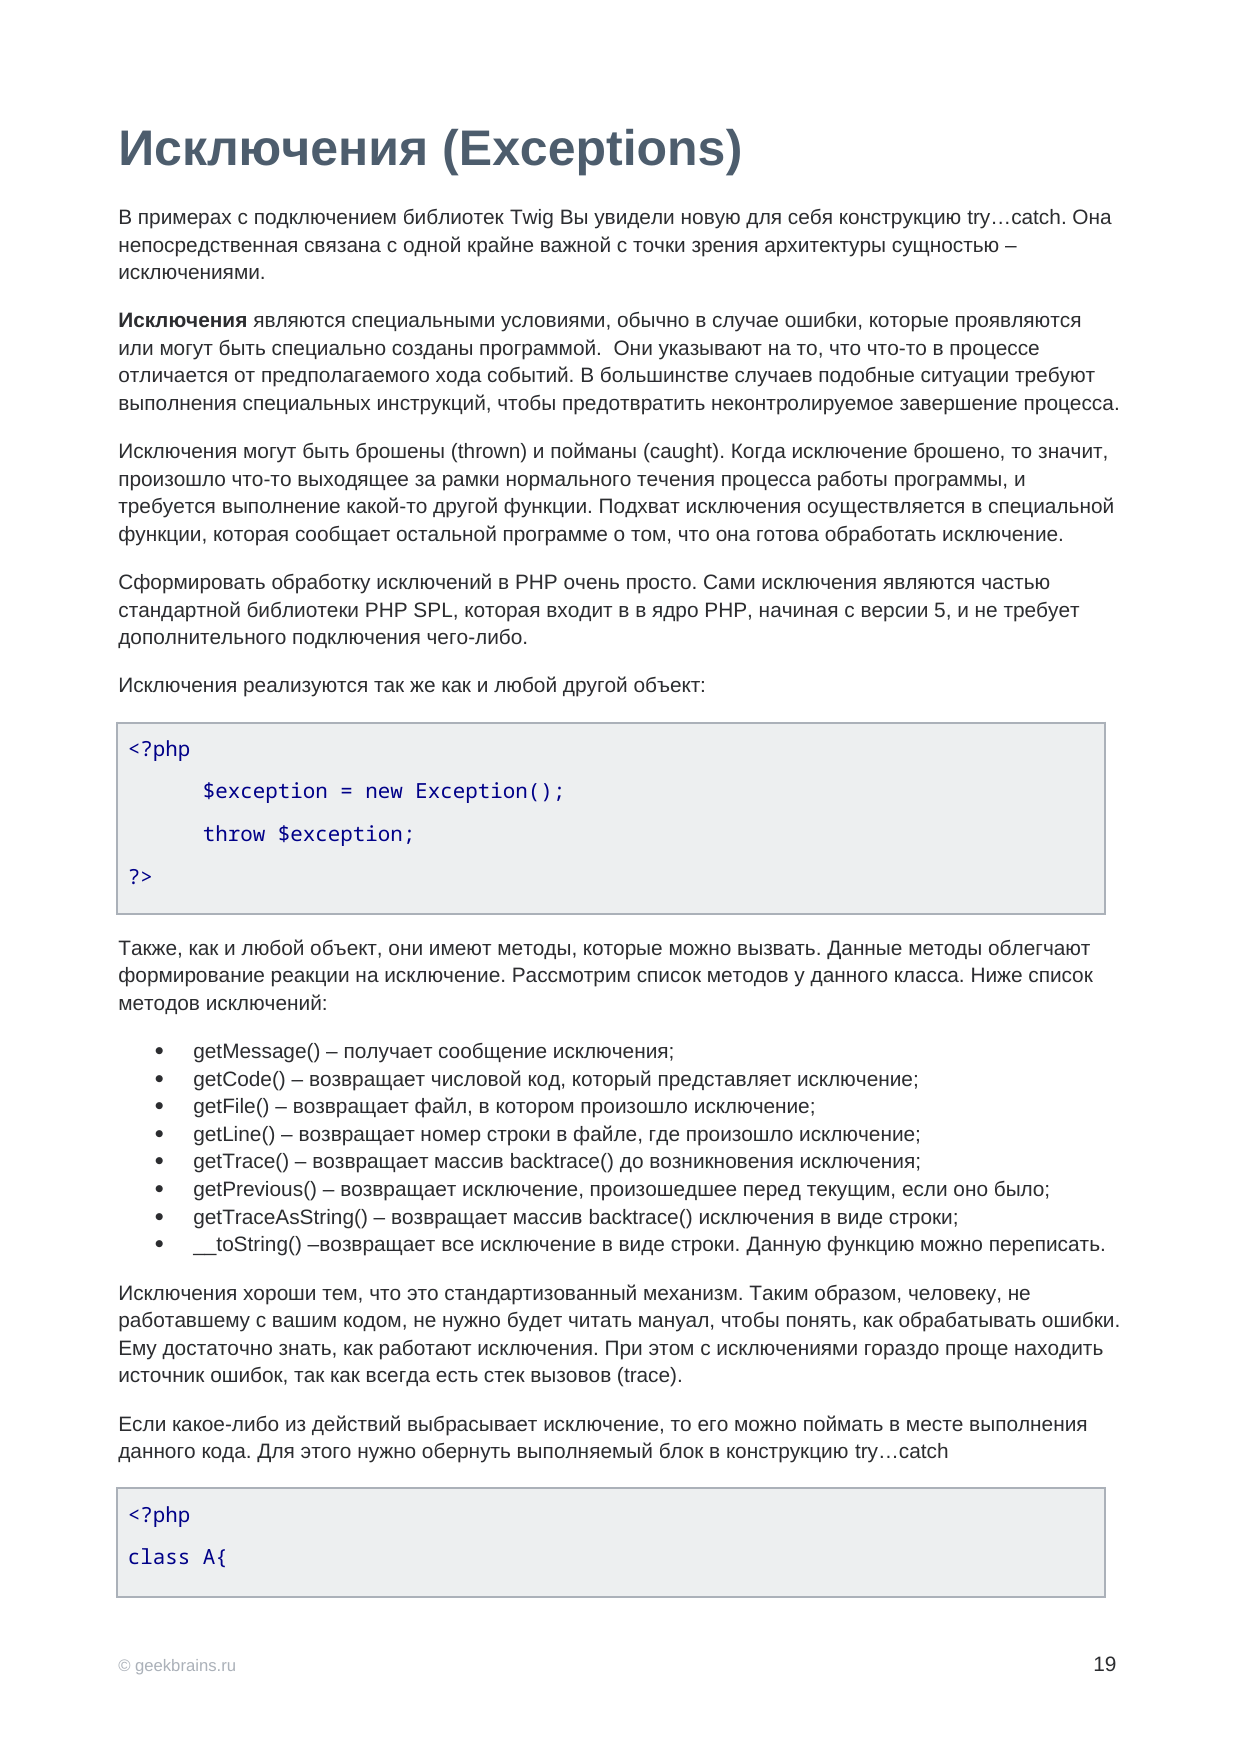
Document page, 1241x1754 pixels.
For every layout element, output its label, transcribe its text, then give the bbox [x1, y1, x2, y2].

text Сформировать обработку исключений в PHP очень просто. Сами исключения являются частью стандартной библиотеки PHP SPL, которая входит в в ядро PHP, начиная с версии 5, и не требует дополнительного подключения чего-либо. [118, 570, 1122, 649]
text Исключения могут быть брошены (thrown) и пойманы (caught). Когда исключение брошено, то значит, произошло что-то выходящее за рамки нормального течения процесса работы программы, и требуется выполнение какой-то другой функции. Подхват исключения осуществляется в специальной функции, которая сообщает остальной программе о том, что она готова обработать исключение. [118, 439, 1122, 546]
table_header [118, 1489, 1104, 1596]
list getPrevious() – возвращает исключение, произошедшее перед текущим, если оно было; [156, 1177, 1122, 1201]
table_header <?php $exception = new Exception(); throw $exception; ?> [118, 724, 1104, 913]
text Также, как и любой объект, они имеют методы, которые можно вызвать. Данные методы облегчают формирование реакции на исключение. Рассмотрим список методов у данного класса. Ниже список методов исключений: [118, 936, 1122, 1014]
list getTrace() – возвращает массив backtrace() до возникновения исключения; [156, 1149, 1122, 1173]
text Исключения (Exceptions) [118, 118, 1122, 176]
text Если какое-либо из действий выбрасывает исключение, то его можно поймать в месте выполнения данного кода. Для этого нужно обернуть выполняемый блок в конструкцию try…catch [118, 1411, 1122, 1463]
text Исключения реализуются так же как и любой другой объект: [118, 673, 1122, 697]
list __toString() –возвращает все исключение в виде строки. Данную функцию можно переписать. [156, 1232, 1122, 1256]
list getLine() – возвращает номер строки в файле, где произошло исключение; [156, 1122, 1122, 1146]
list getCode() – возвращает числовой код, который представляет исключение; [156, 1067, 1122, 1091]
text В примерах с подключением библиотек Twig Вы увидели новую для себя конструкцию try…catch. Она непосредственная связана с одной крайне важной с точки зрения архитектуры сущностью – исключениями. [118, 205, 1122, 284]
list getMessage() – получает сообщение исключения; [156, 1039, 1122, 1063]
list getFile() – возвращает файл, в котором произошло исключение; [156, 1094, 1122, 1118]
text Исключения являются специальными условиями, обычно в случае ошибки, которые проявляются или могут быть специально созданы программой. Они указывают на то, что что-то в процессе отличается от предполагаемого хода событий. В большинстве случаев подобные ситуации требуют выполнения специальных инструкций, чтобы предотвратить неконтролируемое завершение процесса. [118, 308, 1122, 415]
list getTraceAsString() – возвращает массив backtrace() исключения в виде строки; [156, 1204, 1122, 1229]
text Исключения хороши тем, что это стандартизованный механизм. Таким образом, человеку, не работавшему с вашим кодом, не нужно будет читать мануал, чтобы понять, как обрабатывать ошибки. Ему достаточно знать, как работают исключения. При этом с исключениями гораздо проще находить источник ошибок, так как всегда есть стек вызовов (trace). [118, 1281, 1122, 1387]
